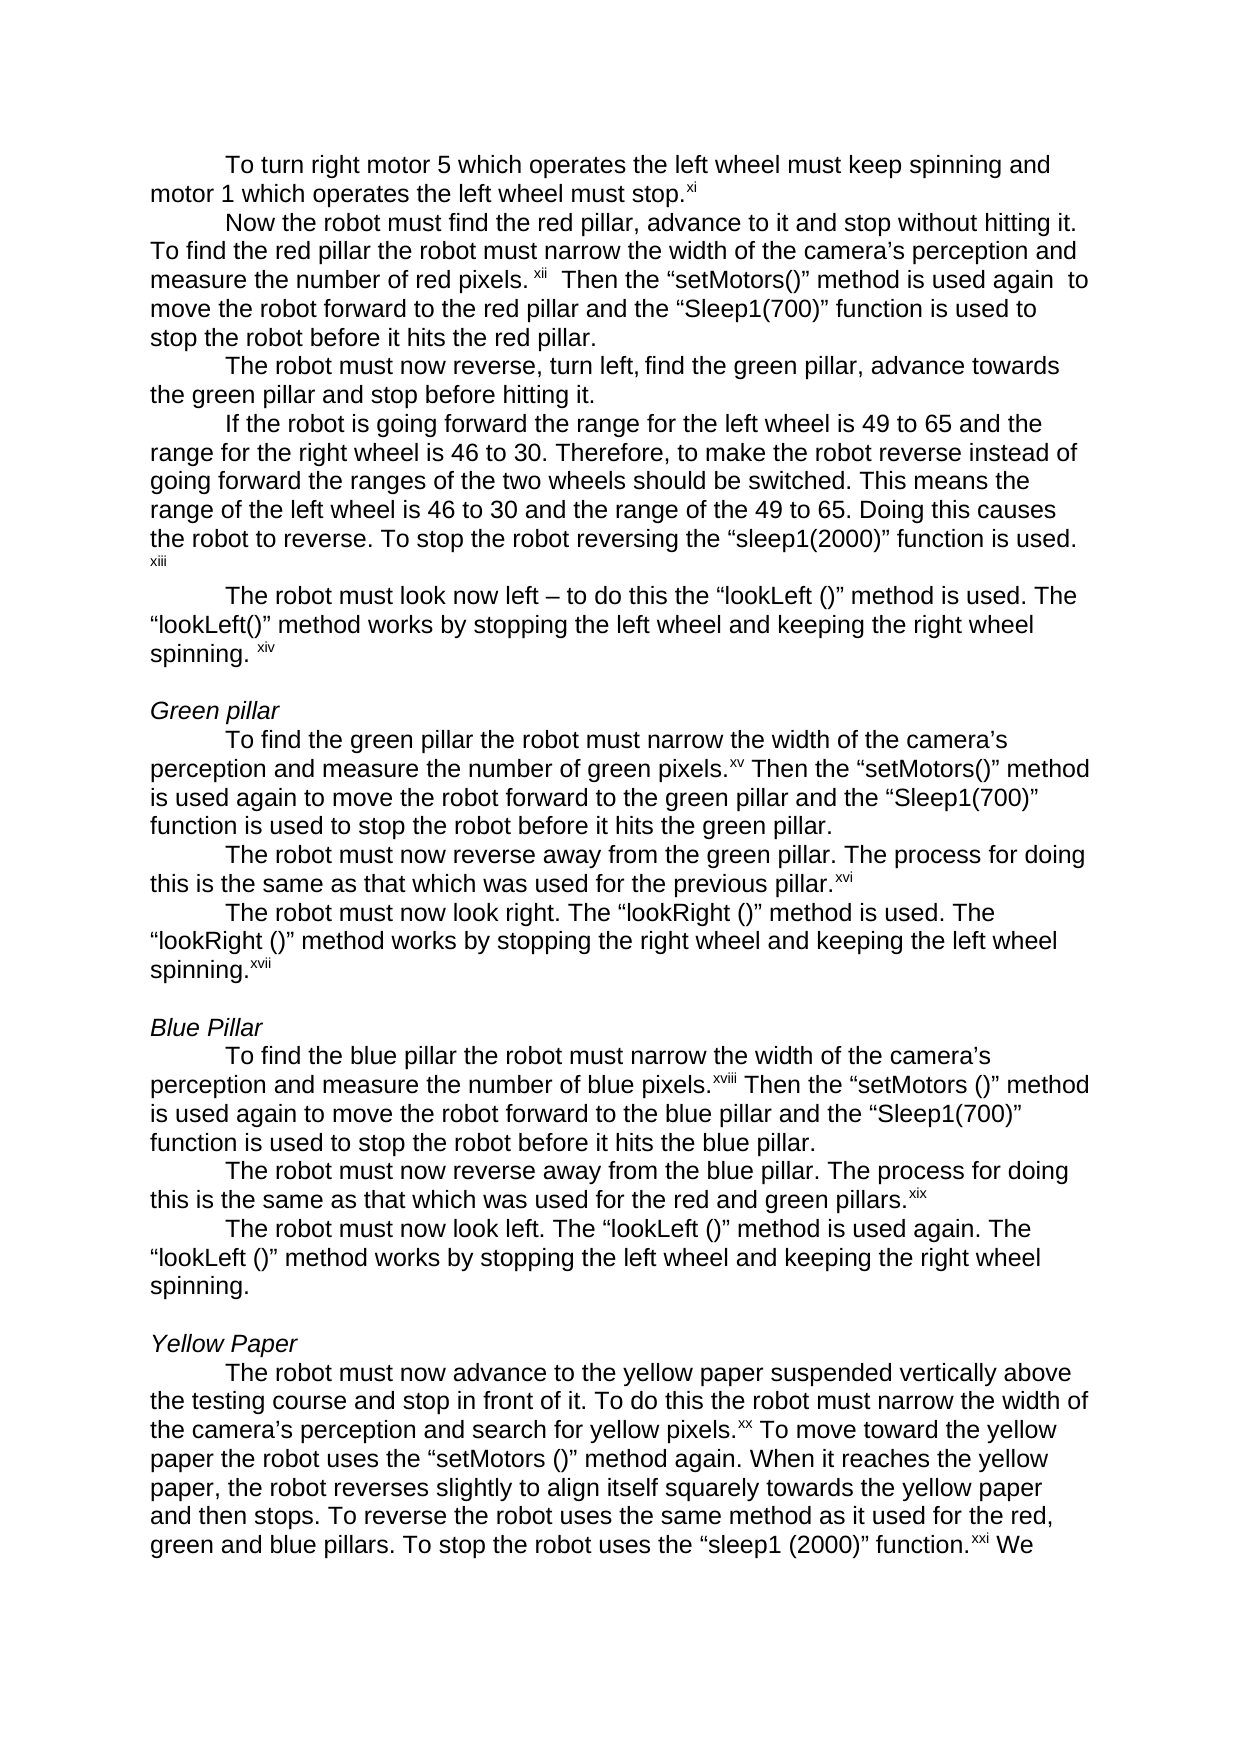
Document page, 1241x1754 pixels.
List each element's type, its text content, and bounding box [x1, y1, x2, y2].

text Now the robot must find the red pillar, advance to it and stop without hitting it. To find the red pillar the robot must narrow the width of the camera’s perception and measure the number of red pixels. Then the “setMotors()” method is used again to move the robot forward to the red pillar and the “Sleep1(700)” function is used to stop the robot before it hits the red pillar. [150, 207, 1090, 351]
text The robot must now reverse away from the blue pillar. The process for doing this is the same as that which was used for the red and green pillars. [150, 1156, 1090, 1214]
text Green pillar [150, 696, 1090, 725]
text The robot must now look left. The “lookLeft ()” method is used again. The “lookLeft ()” method works by stopping the left wheel and keeping the right wheel spinning. [150, 1214, 1090, 1300]
text To find the green pillar the robot must narrow the width of the camera’s perception and measure the number of green pixels. Then the “setMotors()” method is used again to move the robot forward to the green pillar and the “Sleep1(700)” function is used to stop the robot before it hits the green pillar. [150, 725, 1090, 840]
text The robot must now look right. The “lookRight ()” method is used. The “lookRight ()” method works by stopping the right wheel and keeping the left wheel spinning. [150, 897, 1090, 984]
text The robot must look now left – to do this the “lookLeft ()” method is used. The “lookLeft()” method works by stopping the left wheel and keeping the right wheel spinning. [150, 581, 1090, 667]
text The robot must now reverse away from the green pillar. The process for doing this is the same as that which was used for the previous pillar. [150, 840, 1090, 897]
text To find the blue pillar the robot must narrow the width of the camera’s perception and measure the number of blue pixels. Then the “setMotors ()” method is used again to move the robot forward to the blue pillar and the “Sleep1(700)” function is used to stop the robot before it hits the blue pillar. [150, 1041, 1090, 1156]
text Blue Pillar [150, 1012, 1090, 1041]
text If the robot is going forward the range for the left wheel is 49 to 65 and the range for the right wheel is 46 to 30. Therefore, to make the robot reverse instead of going forward the ranges of the two wheels should be switched. This means the range of the left wheel is 46 to 30 and the range of the 49 to 65. Doing this causes the robot to reverse. To stop the robot reversing the “sleep1(2000)” function is used. [150, 409, 1090, 581]
text The robot must now reverse, turn left, find the green pillar, advance towards the green pillar and stop before hitting it. [150, 351, 1090, 409]
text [150, 1357, 1090, 1559]
text Yellow Paper [150, 1329, 1090, 1357]
text To turn right motor 5 which operates the left wheel must keep spinning and motor 1 which operates the left wheel must stop. [150, 150, 1090, 207]
